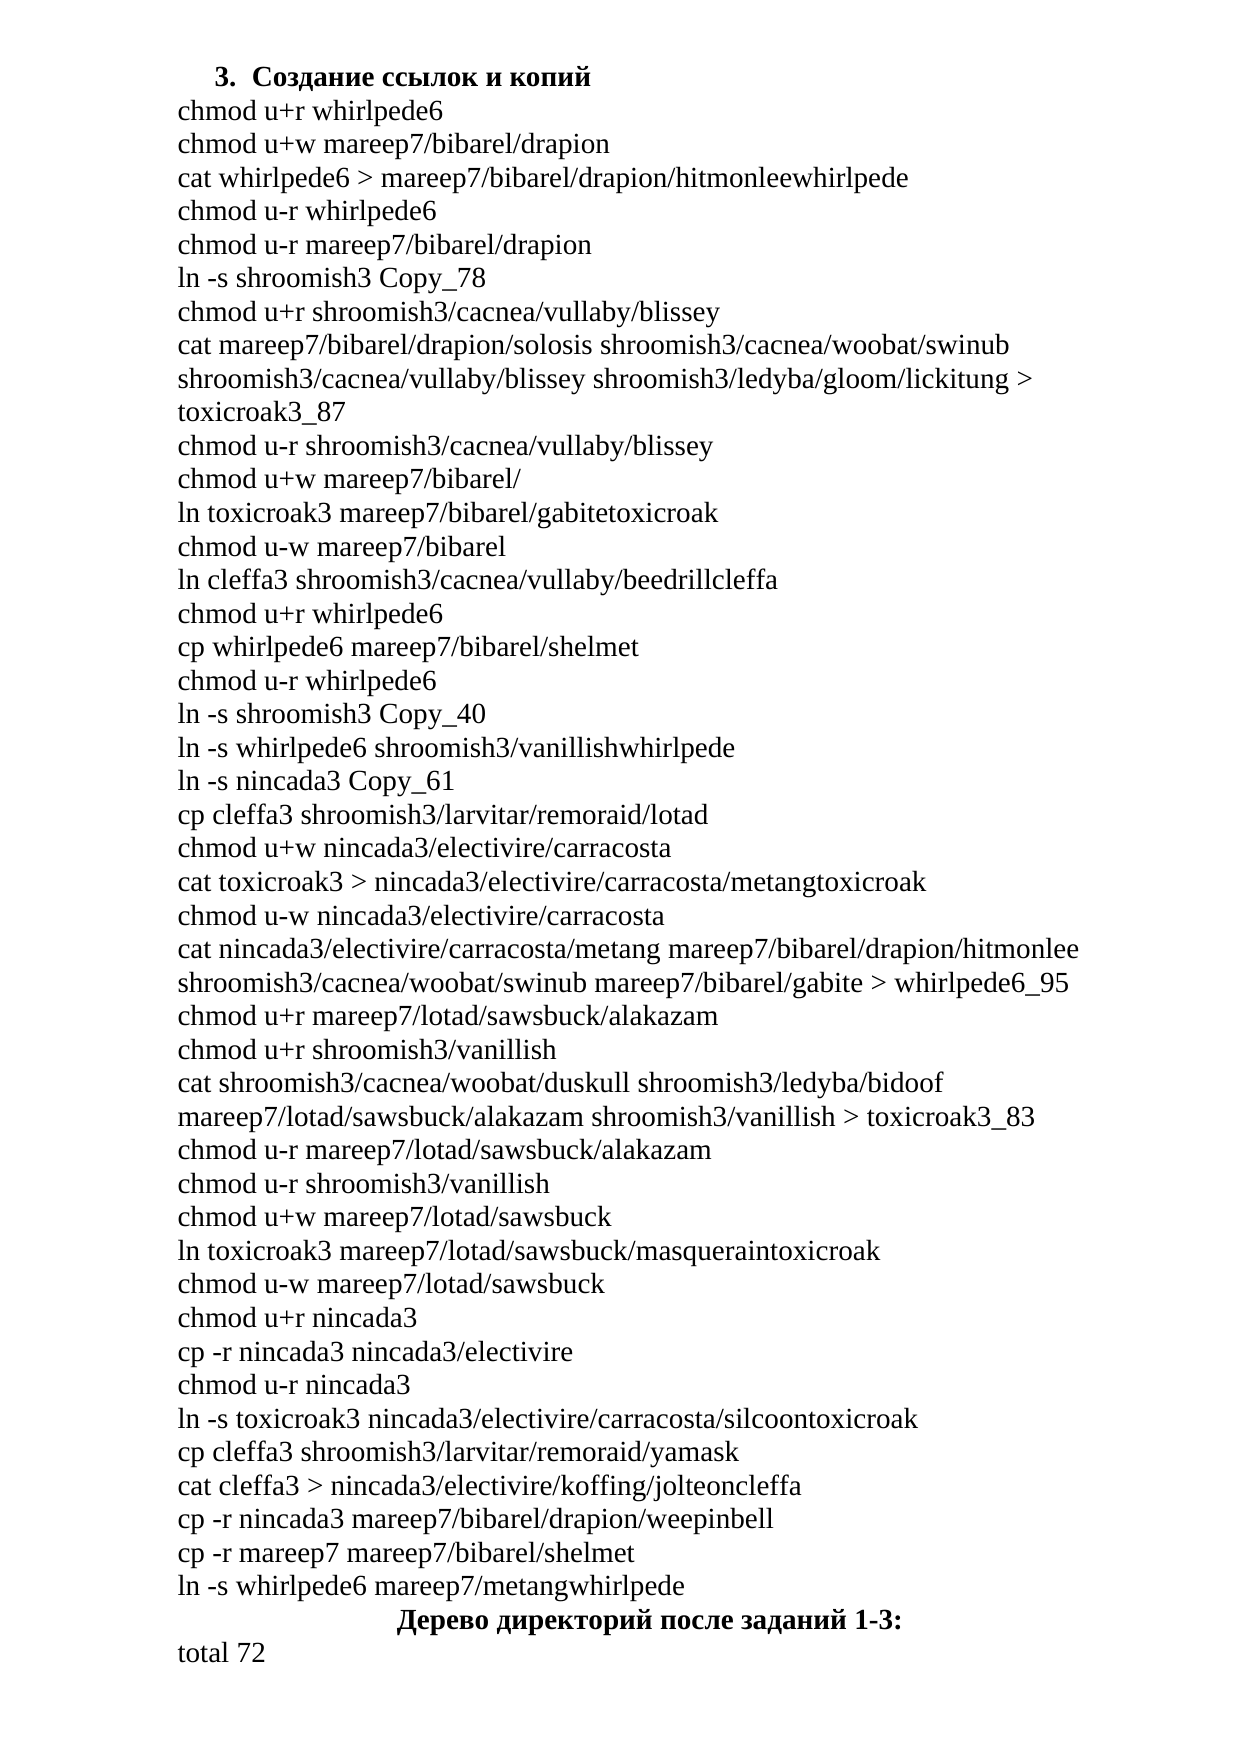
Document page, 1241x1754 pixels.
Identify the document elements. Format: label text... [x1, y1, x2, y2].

text chmod u-r whirlpede6 [177, 663, 1122, 696]
text cat shroomish3/cacnea/woobat/duskull shroomish3/ledyba/bidoof mareep7/lotad/sawsbuck/alakazam shroomish3/vanillish > toxicroak3_83 [177, 1065, 1122, 1132]
text cat whirlpede6 > mareep7/bibarel/drapion/hitmonleewhirlpede [177, 160, 1122, 193]
text chmod u-r mareep7/bibarel/drapion [177, 227, 1122, 260]
text chmod u+r shroomish3/vanillish [177, 1032, 1122, 1065]
text ln -s shroomish3 Copy_40 [177, 696, 1122, 730]
text cp whirlpede6 mareep7/bibarel/shelmet [177, 629, 1122, 663]
text Дерево директорий после заданий 1-3: [177, 1602, 1122, 1636]
text ln -s whirlpede6 mareep7/metangwhirlpede [177, 1568, 1122, 1602]
text chmod u+r whirlpede6 [177, 596, 1122, 629]
text cat toxicroak3 > nincada3/electivire/carracosta/metangtoxicroak [177, 864, 1122, 898]
text chmod u-w mareep7/lotad/sawsbuck [177, 1267, 1122, 1300]
text ln -s toxicroak3 nincada3/electivire/carracosta/silcoontoxicroak [177, 1401, 1122, 1434]
text cp -r nincada3 nincada3/electivire [177, 1334, 1122, 1367]
text cp cleffa3 shroomish3/larvitar/remoraid/yamask [177, 1434, 1122, 1468]
text chmod u+r mareep7/lotad/sawsbuck/alakazam [177, 998, 1122, 1032]
text chmod u-r shroomish3/vanillish [177, 1166, 1122, 1199]
text ln toxicroak3 mareep7/lotad/sawsbuck/masqueraintoxicroak [177, 1233, 1122, 1267]
text ln -s whirlpede6 shroomish3/vanillishwhirlpede [177, 730, 1122, 763]
text chmod u-r nincada3 [177, 1367, 1122, 1401]
text chmod u-r shroomish3/cacnea/vullaby/blissey [177, 428, 1122, 462]
text cp cleffa3 shroomish3/larvitar/remoraid/lotad [177, 797, 1122, 831]
text ln cleffa3 shroomish3/cacnea/vullaby/beedrillcleffa [177, 562, 1122, 596]
text chmod u+r nincada3 [177, 1300, 1122, 1334]
text cat cleffa3 > nincada3/electivire/koffing/jolteoncleffa [177, 1468, 1122, 1501]
text chmod u+r whirlpede6 [177, 93, 1122, 126]
text ln -s shroomish3 Copy_78 [177, 260, 1122, 294]
text cp -r mareep7 mareep7/bibarel/shelmet [177, 1535, 1122, 1568]
text chmod u-r whirlpede6 [177, 193, 1122, 227]
list Создание ссылок и копий [214, 59, 1122, 93]
text cat mareep7/bibarel/drapion/solosis shroomish3/cacnea/woobat/swinub shroomish3/cacnea/vullaby/blissey shroomish3/ledyba/gloom/lickitung > toxicroak3_87 [177, 327, 1122, 428]
text chmod u-r mareep7/lotad/sawsbuck/alakazam [177, 1132, 1122, 1166]
text cp -r nincada3 mareep7/bibarel/drapion/weepinbell [177, 1501, 1122, 1535]
text cat nincada3/electivire/carracosta/metang mareep7/bibarel/drapion/hitmonlee shroomish3/cacnea/woobat/swinub mareep7/bibarel/gabite > whirlpede6_95 [177, 931, 1122, 998]
text chmod u+w mareep7/lotad/sawsbuck [177, 1199, 1122, 1233]
text chmod u+r shroomish3/cacnea/vullaby/blissey [177, 294, 1122, 327]
text chmod u+w mareep7/bibarel/drapion [177, 126, 1122, 160]
text chmod u+w mareep7/bibarel/ [177, 462, 1122, 495]
text chmod u+w nincada3/electivire/carracosta [177, 831, 1122, 864]
text ln toxicroak3 mareep7/bibarel/gabitetoxicroak [177, 495, 1122, 529]
text chmod u-w nincada3/electivire/carracosta [177, 898, 1122, 931]
text ln -s nincada3 Copy_61 [177, 763, 1122, 797]
text chmod u-w mareep7/bibarel [177, 529, 1122, 562]
text total 72 [177, 1636, 1122, 1669]
